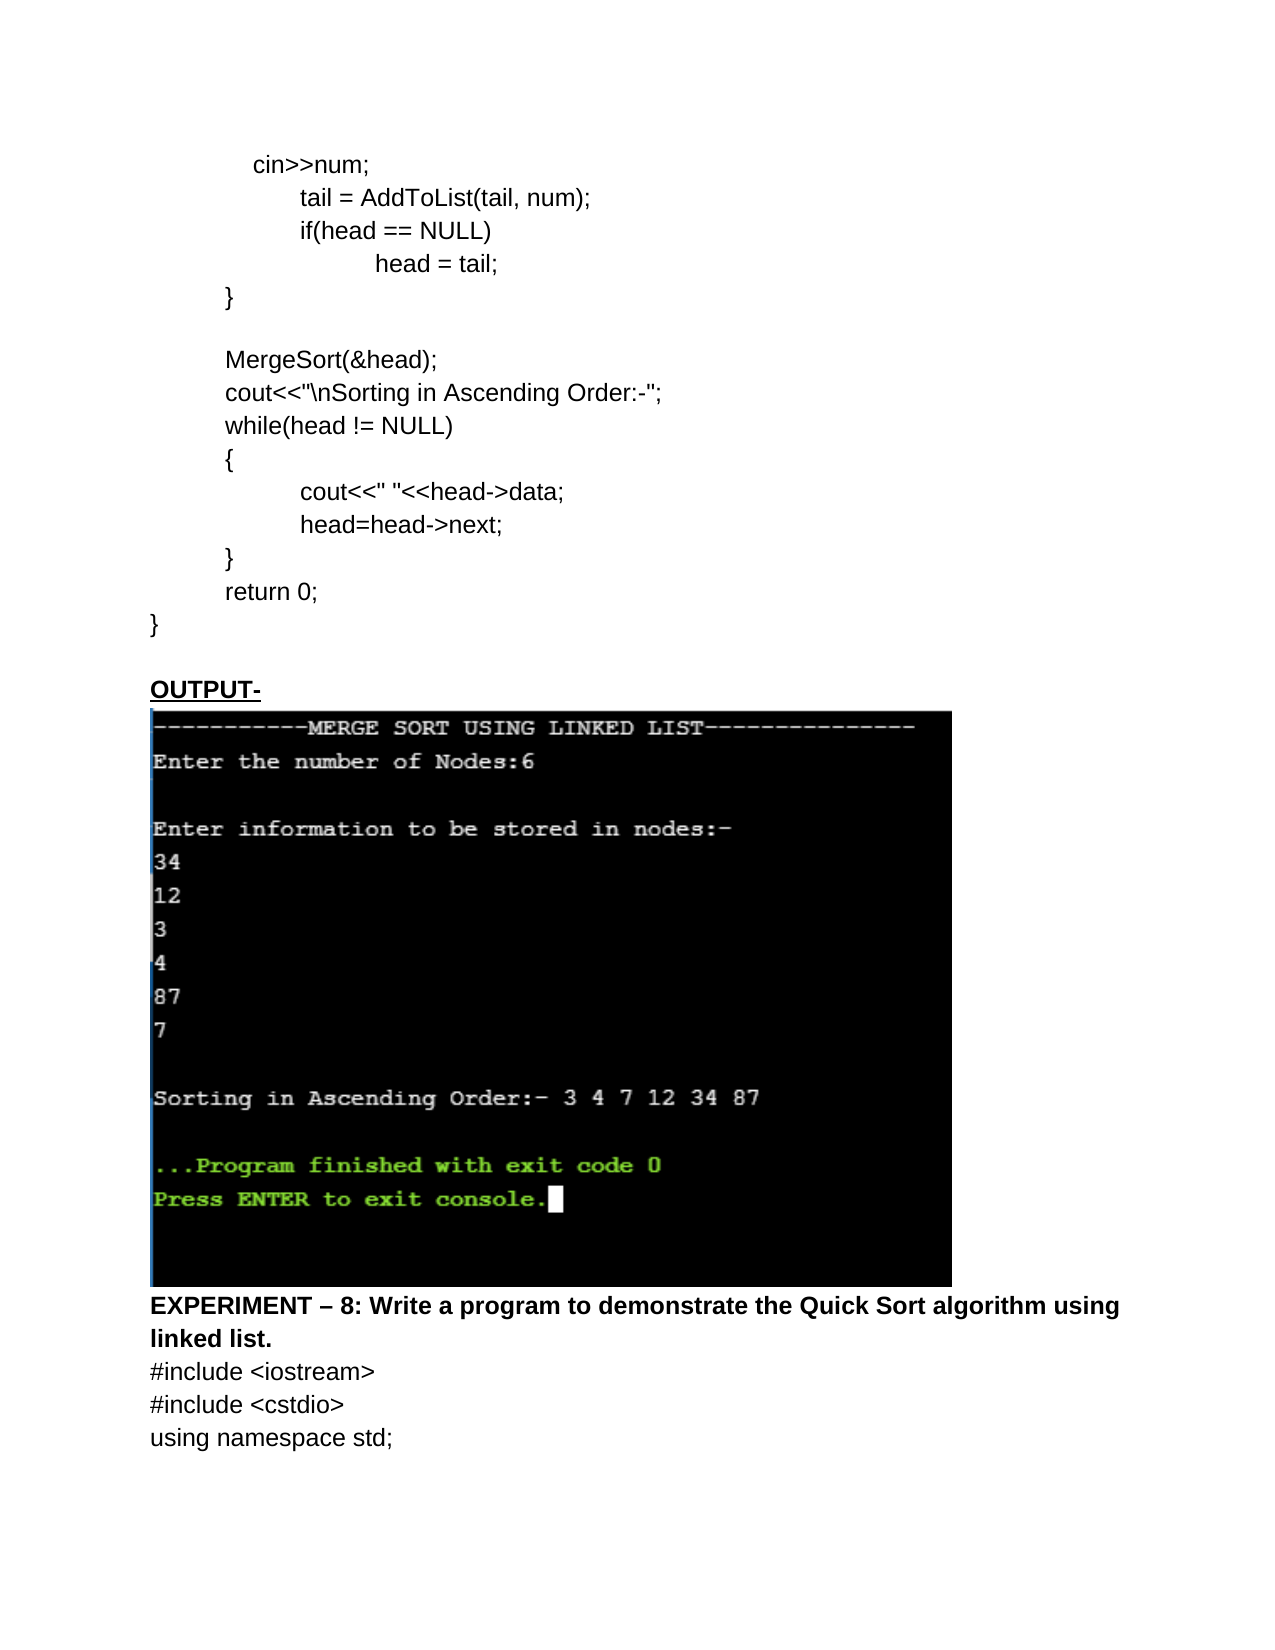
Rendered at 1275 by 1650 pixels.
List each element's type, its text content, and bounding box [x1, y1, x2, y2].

text } [150, 282, 1125, 311]
text OUTPUT- [150, 676, 1125, 704]
text head=head->next; [150, 510, 1125, 539]
text { [150, 444, 1125, 473]
text return 0; [150, 576, 1125, 605]
text MergeSort(&head); [150, 345, 1125, 374]
text EXPERIMENT – 8: Write a program to demonstrate the Quick Sort algorithm using linked list. [150, 1291, 1125, 1353]
text cout<<"\nSorting in Ascending Order:-"; [150, 378, 1125, 407]
text } [150, 543, 1125, 572]
text } [150, 609, 1125, 638]
picture [150, 708, 952, 1287]
text #include <iostream> [150, 1357, 1125, 1386]
text while(head != NULL) [150, 411, 1125, 440]
text cout<<" "<<head->data; [150, 477, 1125, 506]
text #include <cstdio> [150, 1390, 1125, 1419]
text if(head == NULL) [150, 216, 1125, 245]
text cin>>num; [150, 150, 1125, 179]
text head = tail; [150, 249, 1125, 278]
text tail = AddToList(tail, num); [150, 183, 1125, 212]
text using namespace std; [150, 1423, 1125, 1452]
